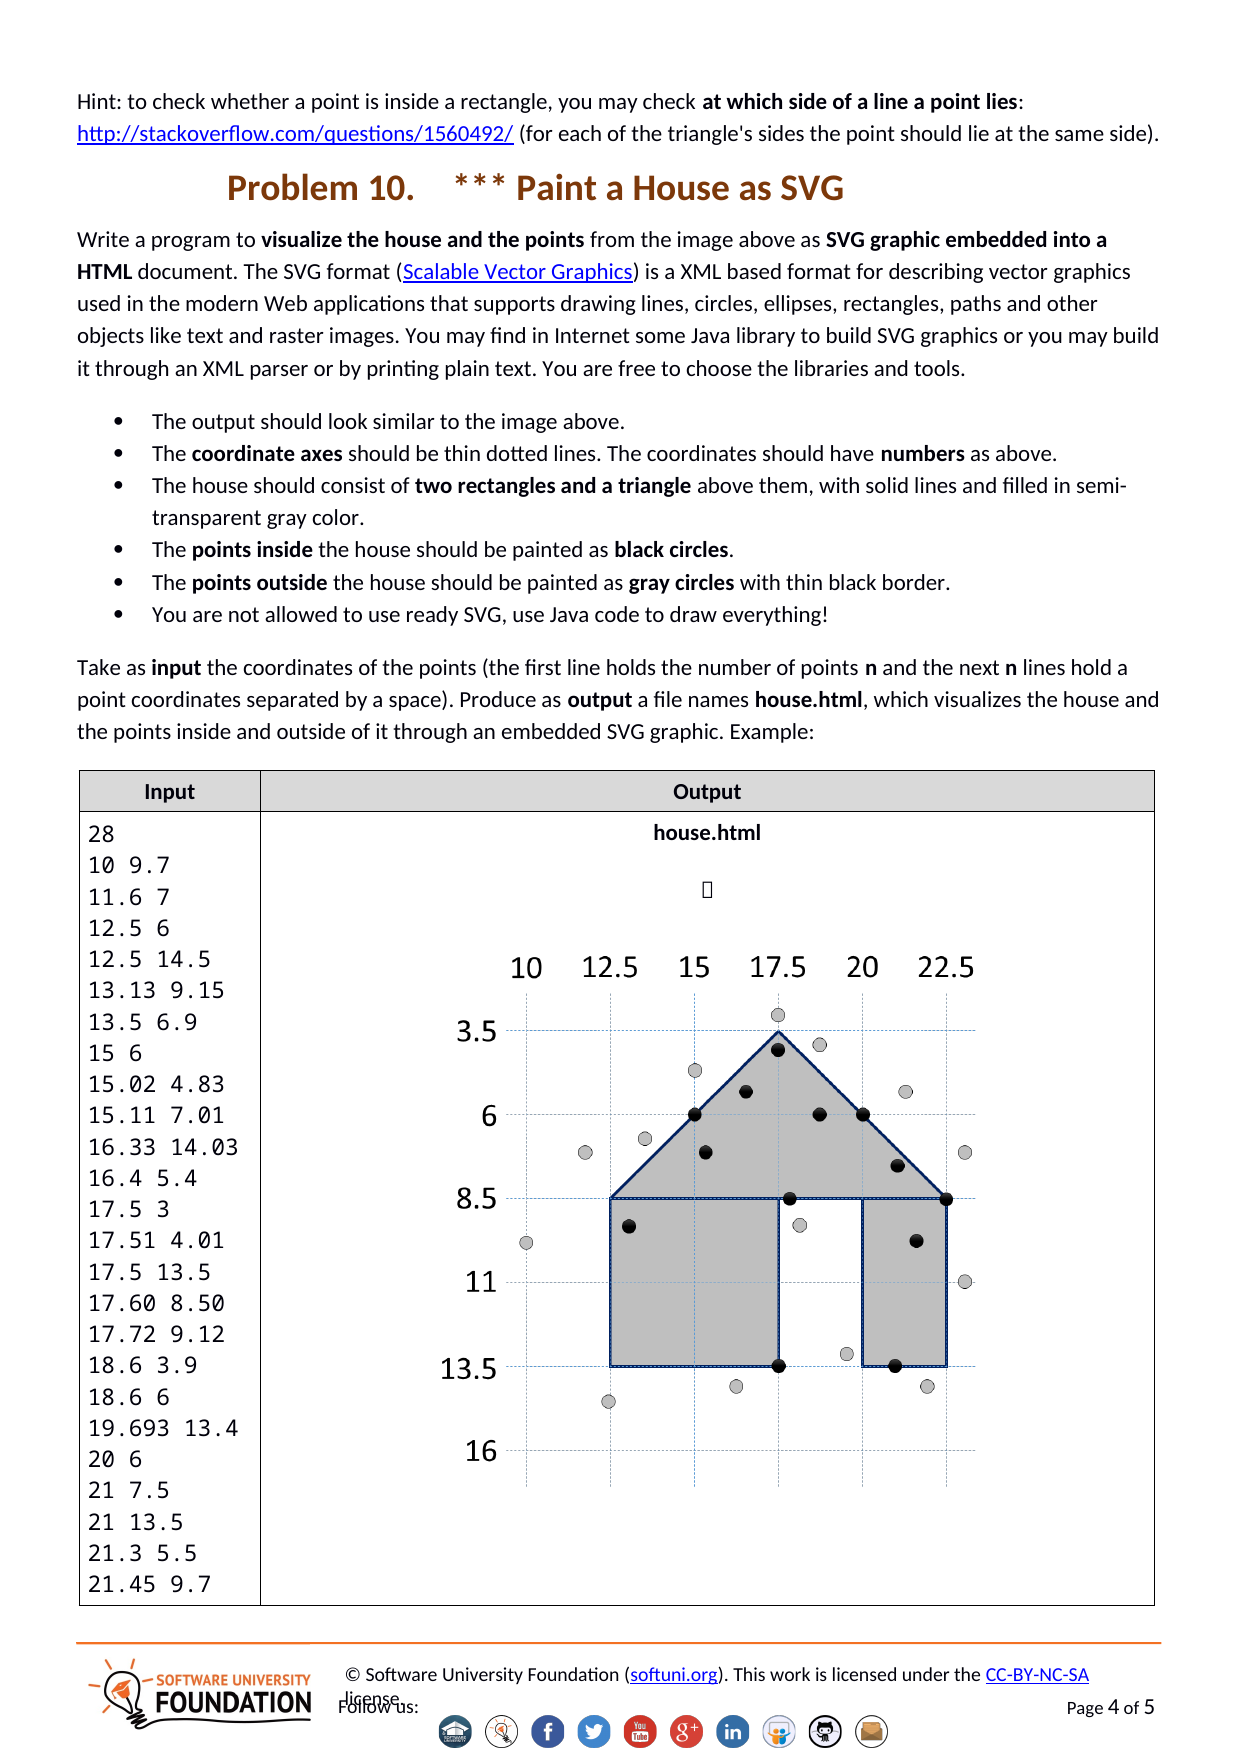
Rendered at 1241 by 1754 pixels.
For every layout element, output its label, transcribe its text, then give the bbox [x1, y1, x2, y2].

table_header Output [261, 771, 1154, 811]
picture [716, 1715, 750, 1748]
text Take as input the coordinates of the points (the first line holds the number of points n and the next n lines hold a point coordinates separated by a space). Produce as output a file names house.html, which visualizes the house and the points inside and outside of it through an embedded SVG graphic. Example: [77, 653, 1163, 745]
list The house should consist of two rectangles and a triangle above them, with solid lines and filled in semi-transparent gray color. [114, 471, 1163, 531]
table_header Input [80, 771, 260, 811]
subtitle *** Paint a House as SVG [227, 164, 1163, 210]
picture [855, 1715, 888, 1748]
picture [485, 1715, 518, 1748]
picture [577, 1715, 611, 1748]
picture [438, 1715, 472, 1748]
picture [531, 1715, 565, 1748]
picture [419, 936, 995, 1490]
text Write a program to visualize the house and the points from the image above as SVG graphic embedded into a HTML document. The SVG format (Scalable Vector Graphics) is a XML based format for describing vector graphics used in the modern Web applications that supports drawing lines, circles, ellipses, rectangles, paths and other objects like text and raster images. You may find in Internet some Java library to build SVG graphics or you may build it through an XML parser or by printing plain text. You are free to choose the libraries and tools. [77, 225, 1163, 382]
picture [670, 1715, 703, 1748]
picture [623, 1715, 657, 1748]
text Hint: to check whether a point is inside a rectangle, you may check at which side of a line a point lies: http://stackoverflow.com/questions/1560492/ (for each of the triangle's sides the point should lie at the same side). [77, 87, 1163, 147]
picture [762, 1715, 796, 1748]
list The points inside the house should be painted as black circles. [114, 536, 1163, 563]
list The output should look similar to the image above. [114, 407, 1163, 435]
list The coordinate axes should be thin dotted lines. The coordinates should have numbers as above. [114, 439, 1163, 467]
table_cell house.html  [261, 812, 1154, 1605]
list The points outside the house should be painted as gray circles with thin black border. [114, 568, 1163, 596]
picture [87, 1657, 311, 1730]
picture [808, 1715, 842, 1748]
list You are not allowed to use ready SVG, use Java code to draw everything! [114, 600, 1163, 628]
